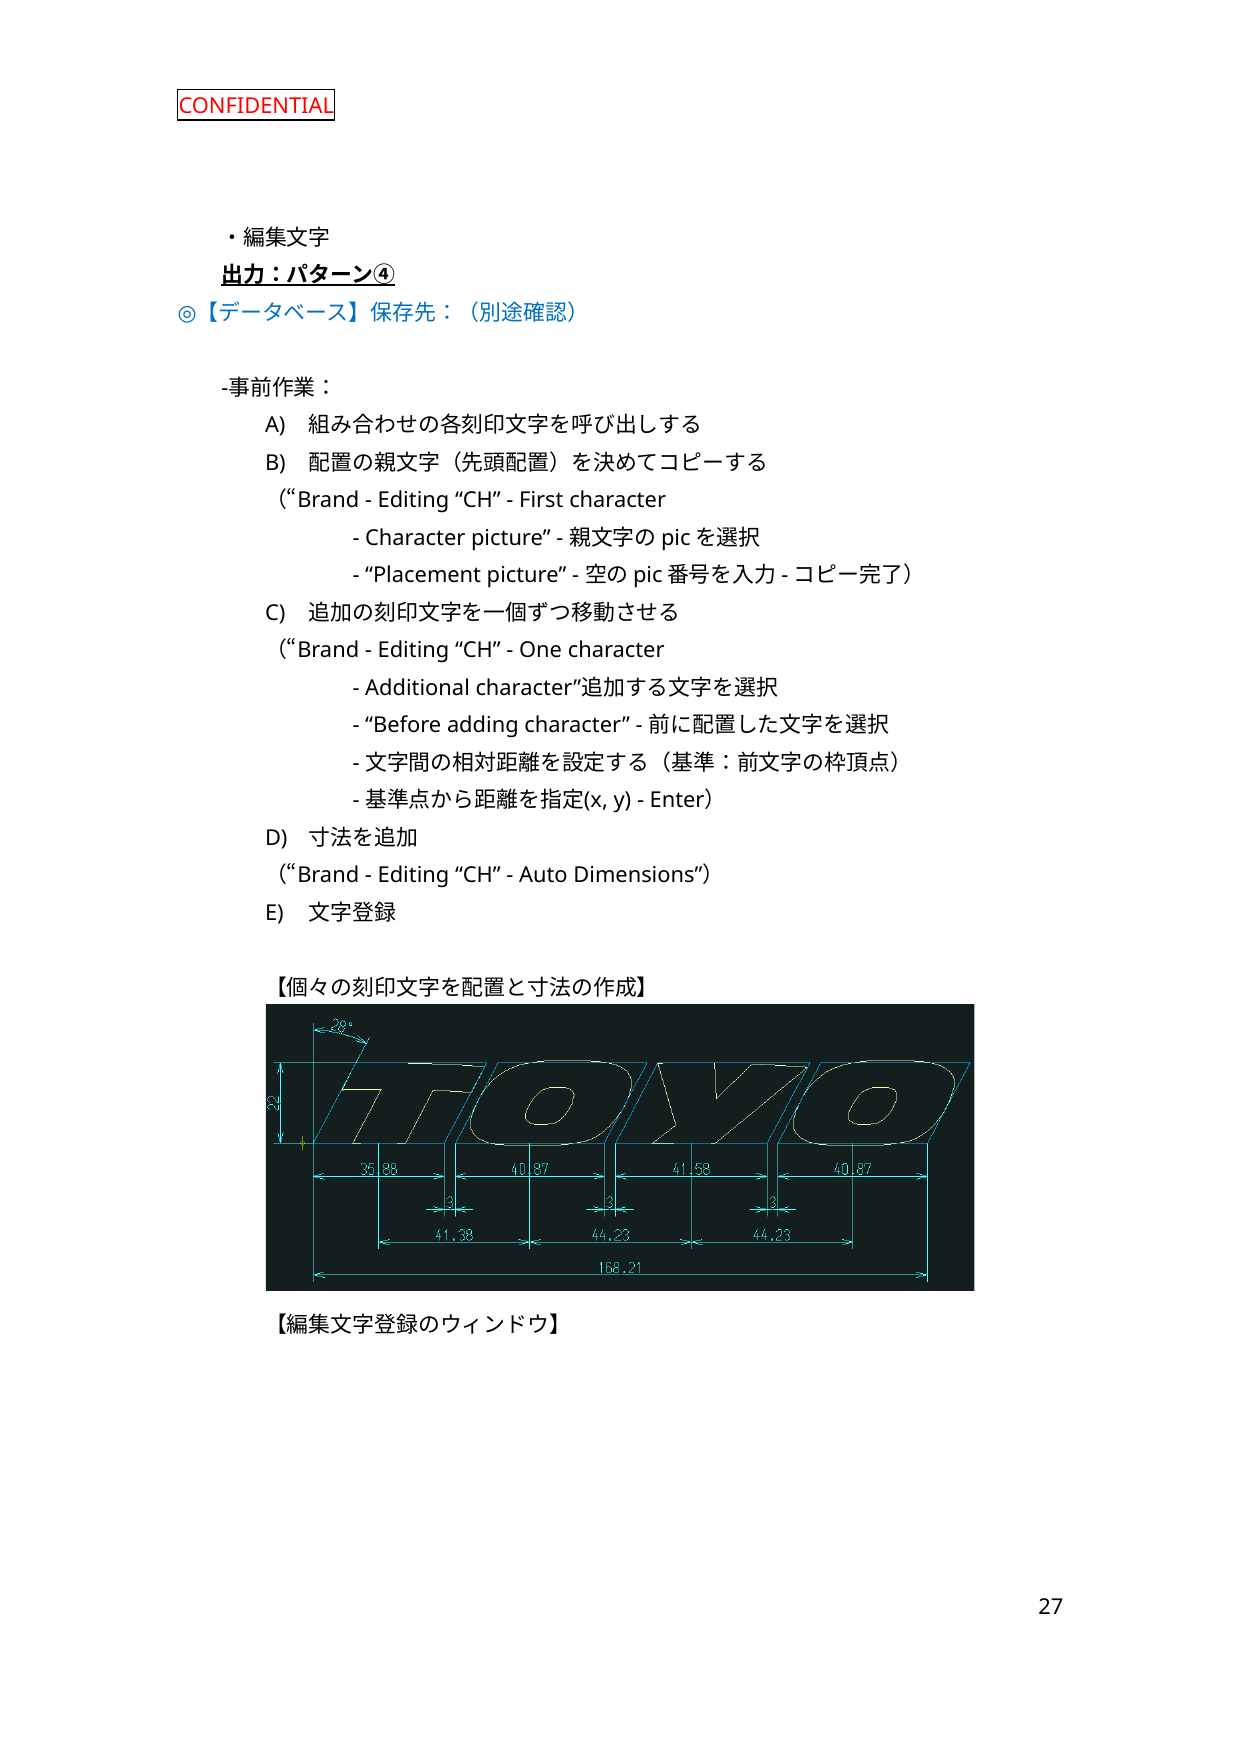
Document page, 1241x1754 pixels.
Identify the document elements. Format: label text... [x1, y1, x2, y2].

text - 基準点から距離を指定(x, y) - Enter） [265, 779, 1063, 817]
text - “Placement picture” - 空のpic番号を入力 - コピー完了） [265, 554, 1063, 592]
text - “Before adding character” - 前に配置した文字を選択 [265, 704, 1063, 742]
list 組み合わせの各刻印文字を呼び出しする [265, 404, 1063, 442]
text （“Brand - Editing “CH” - First character [265, 479, 1063, 517]
list 寸法を追加 [265, 817, 1063, 854]
text （“Brand - Editing “CH” - Auto Dimensions”） [265, 854, 1063, 892]
text （“Brand - Editing “CH” - One character [265, 629, 1063, 667]
text ・編集文字 [221, 217, 1063, 254]
list 文字登録 [265, 892, 1063, 929]
text 【編集文字登録のウィンドウ】 [221, 1304, 1063, 1342]
text ‐事前作業： [221, 367, 1063, 404]
picture [265, 1004, 975, 1291]
text - Character picture” - 親文字のpicを選択 [265, 517, 1063, 554]
text - Additional character”追加する文字を選択 [308, 667, 1063, 704]
text ◎【データベース】保存先：（別途確認） [177, 292, 1063, 329]
text 【個々の刻印文字を配置と寸法の作成】 [177, 967, 1063, 1004]
list 配置の親文字（先頭配置）を決めてコピーする [265, 442, 1063, 479]
list 追加の刻印文字を一個ずつ移動させる [265, 592, 1063, 629]
text 出力：パターン④ [221, 254, 1063, 292]
text - 文字間の相対距離を設定する（基準：前文字の枠頂点） [265, 742, 1063, 779]
